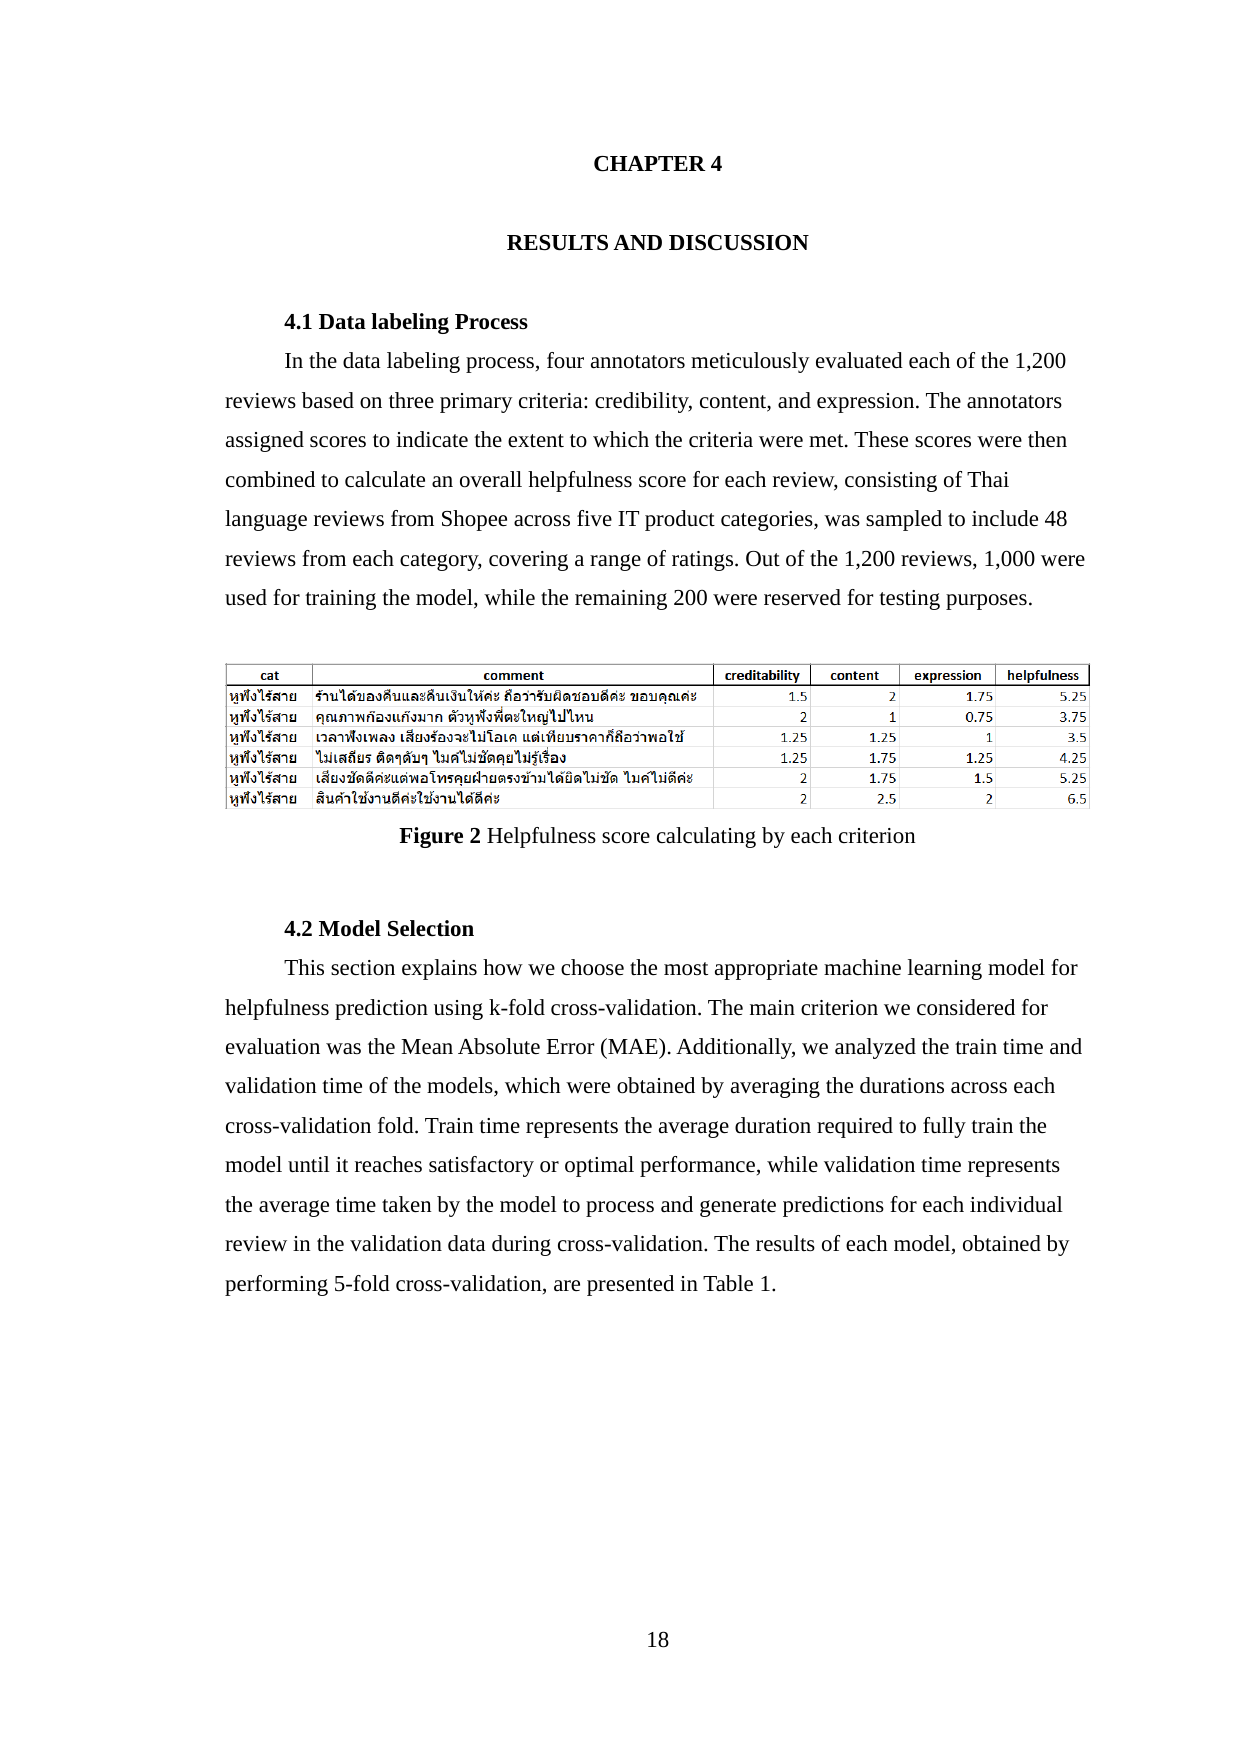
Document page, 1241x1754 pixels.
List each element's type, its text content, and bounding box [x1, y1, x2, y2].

text CHAPTER 4 [225, 150, 1090, 176]
picture [225, 663, 1091, 809]
text RESULTS AND DISCUSSION [225, 229, 1090, 255]
text 4.2 Model Selection [225, 915, 1090, 941]
text 4.1 Data labeling Process [225, 308, 1090, 334]
text Figure 2 Helpfulness score calculating by each criterion [225, 822, 1090, 849]
text In the data labeling process, four annotators meticulously evaluated each of the 1,200 reviews based on three primary criteria: credibility, content, and expression. The annotators assigned scores to indicate the extent to which the criteria were met. These scores were then combined to calculate an overall helpfulness score for each review, consisting of Thai language reviews from Shopee across five IT product categories, was sampled to include 48 reviews from each category, covering a range of ratings. Out of the 1,200 reviews, 1,000 were used for training the model, while the remaining 200 were reserved for testing purposes. [225, 347, 1090, 611]
text This section explains how we choose the most appropriate machine learning model for helpfulness prediction using k-fold cross-validation. The main criterion we considered for evaluation was the Mean Absolute Error (MAE). Additionally, we analyzed the train time and validation time of the models, which were obtained by averaging the durations across each cross-validation fold. Train time represents the average duration required to fully train the model until it reaches satisfactory or optimal performance, while validation time represents the average time taken by the model to process and generate predictions for each individual review in the validation data during cross-validation. The results of each model, obtained by performing 5-fold cross-validation, are presented in Table 1. [225, 954, 1090, 1296]
